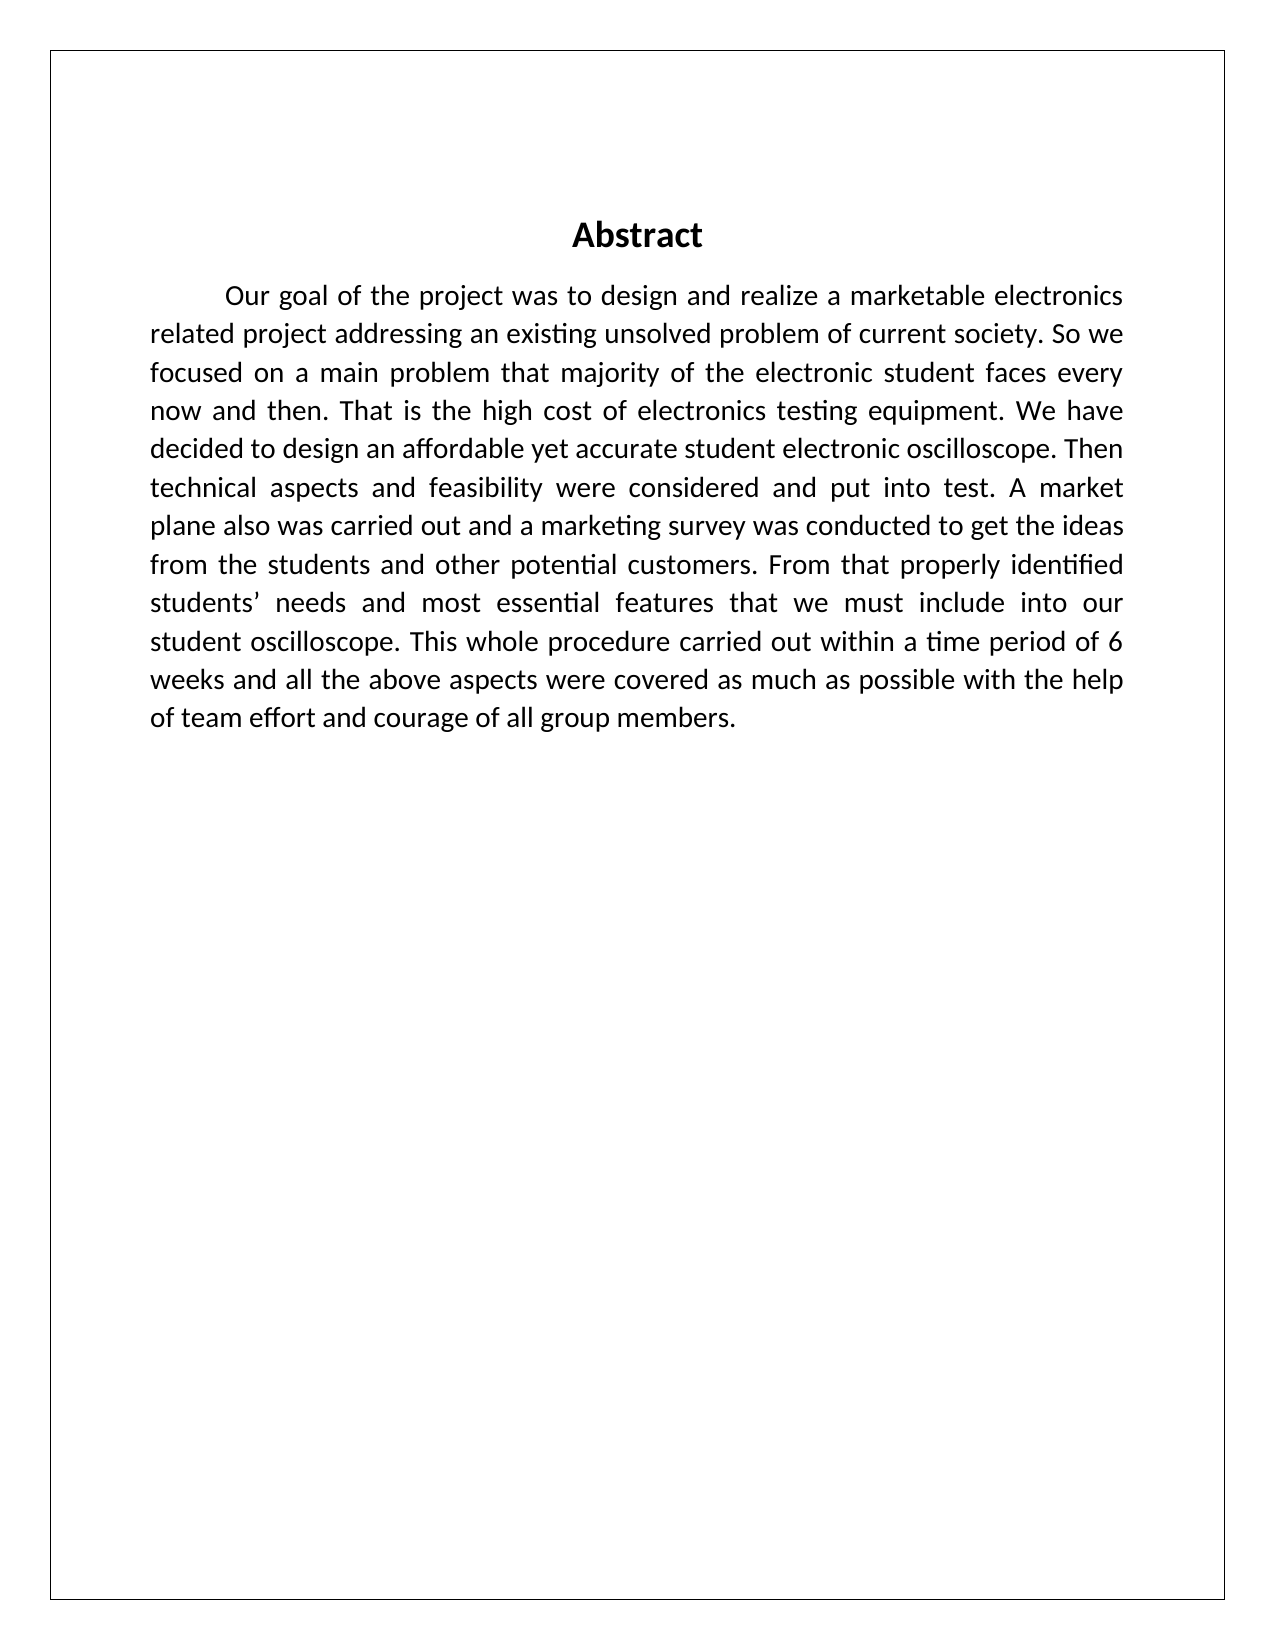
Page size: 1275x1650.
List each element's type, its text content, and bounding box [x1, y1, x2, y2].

text Abstract [150, 211, 1125, 256]
text Our goal of the project was to design and realize a marketable electronics related project addressing an existing unsolved problem of current society. So we focused on a main problem that majority of the electronic student faces every now and then. That is the high cost of electronics testing equipment. We have decided to design an affordable yet accurate student electronic oscilloscope. Then technical aspects and feasibility were considered and put into test. A market plane also was carried out and a marketing survey was conducted to get the ideas from the students and other potential customers. From that properly identified students’ needs and most essential features that we must include into our student oscilloscope. This whole procedure carried out within a time period of 6 weeks and all the above aspects were covered as much as possible with the help of team effort and courage of all group members. [150, 277, 1125, 735]
